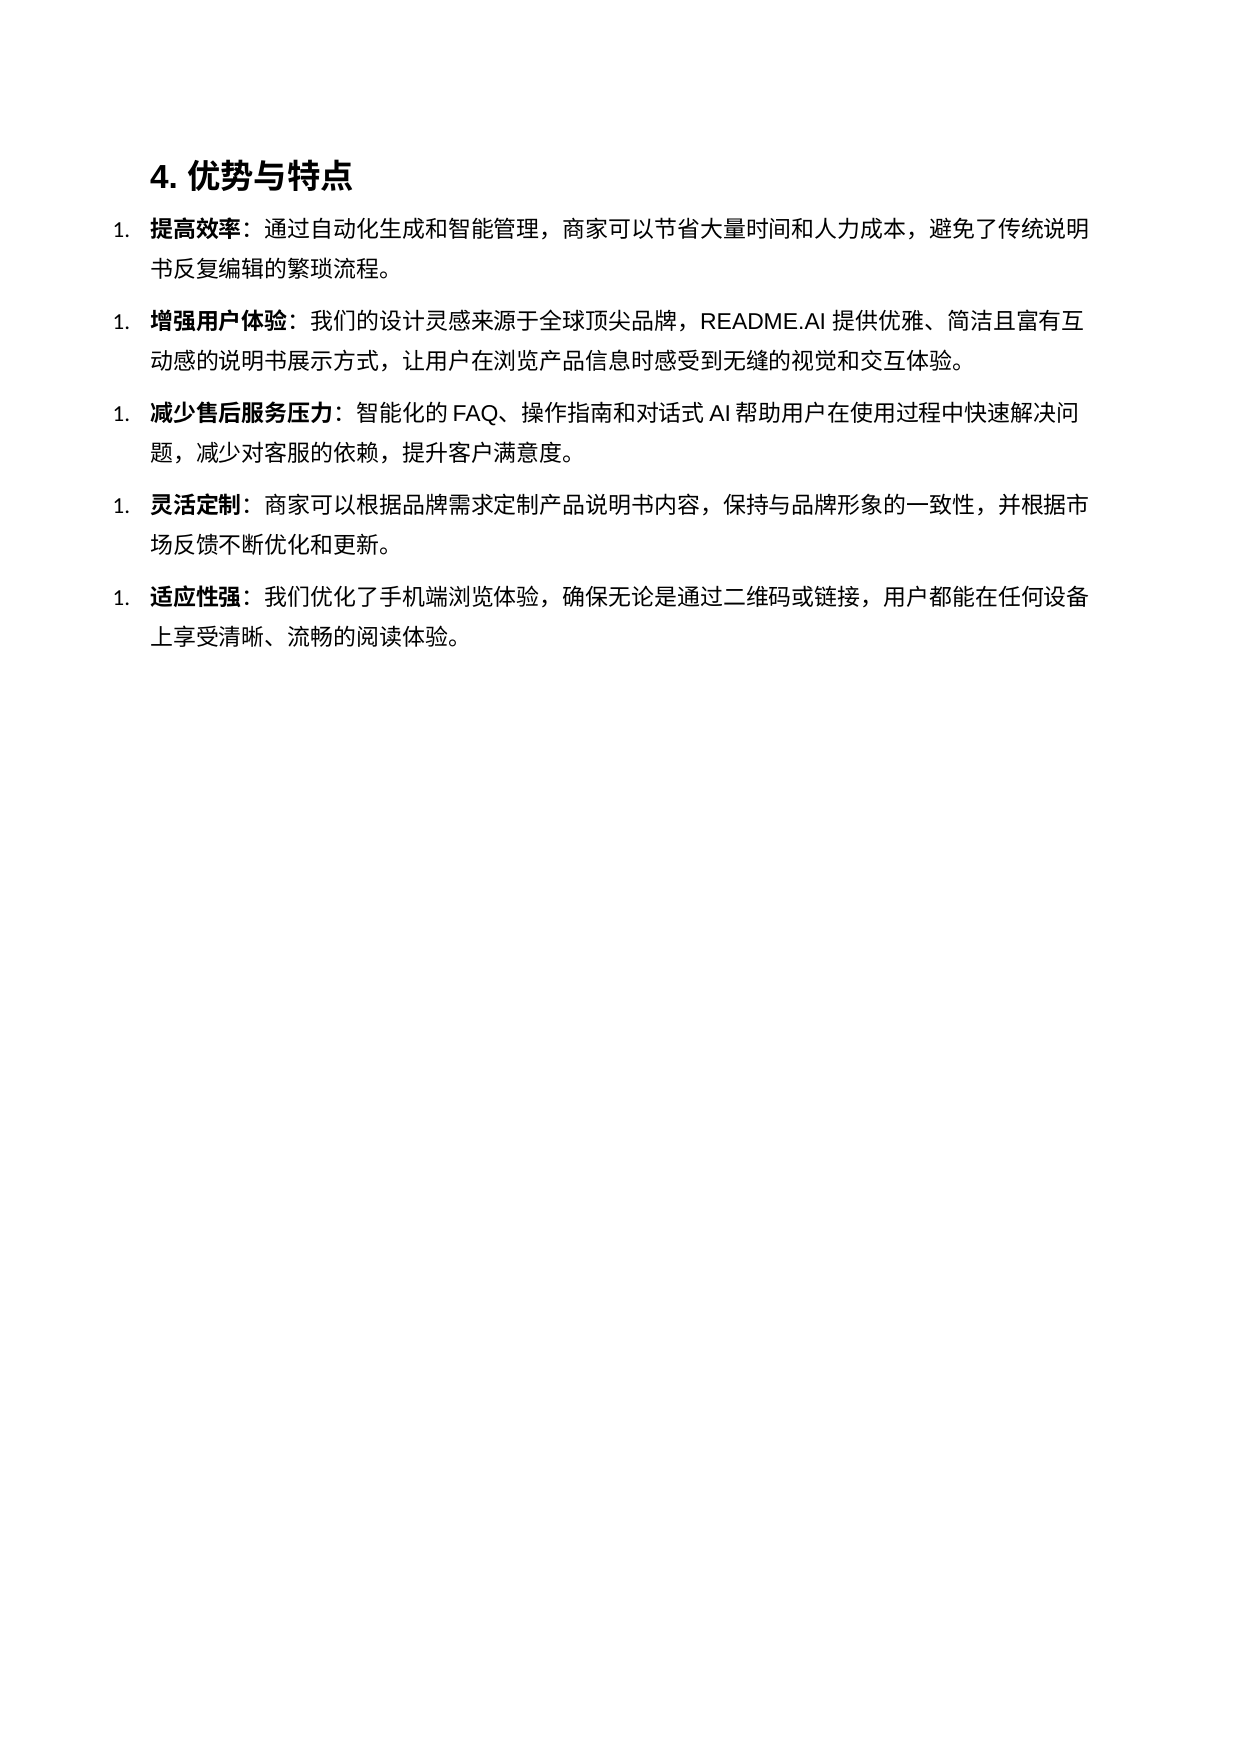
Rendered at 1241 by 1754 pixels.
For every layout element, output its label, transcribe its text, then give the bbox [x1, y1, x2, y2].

list 适应性强：我们优化了手机端浏览体验，确保无论是通过二维码或链接，用户都能在任何设备上享受清晰、流畅的阅读体验。 [112, 579, 1090, 652]
list 灵活定制：商家可以根据品牌需求定制产品说明书内容，保持与品牌形象的一致性，并根据市场反馈不断优化和更新。 [112, 487, 1090, 560]
list 提高效率：通过自动化生成和智能管理，商家可以节省大量时间和人力成本，避免了传统说明书反复编辑的繁琐流程。 [112, 211, 1090, 284]
list 增强用户体验：我们的设计灵感来源于全球顶尖品牌，README.AI 提供优雅、简洁且富有互动感的说明书展示方式，让用户在浏览产品信息时感受到无缝的视觉和交互体验。 [112, 303, 1090, 376]
list 减少售后服务压力：智能化的FAQ、操作指南和对话式AI帮助用户在使用过程中快速解决问题，减少对客服的依赖，提升客户满意度。 [112, 395, 1090, 468]
